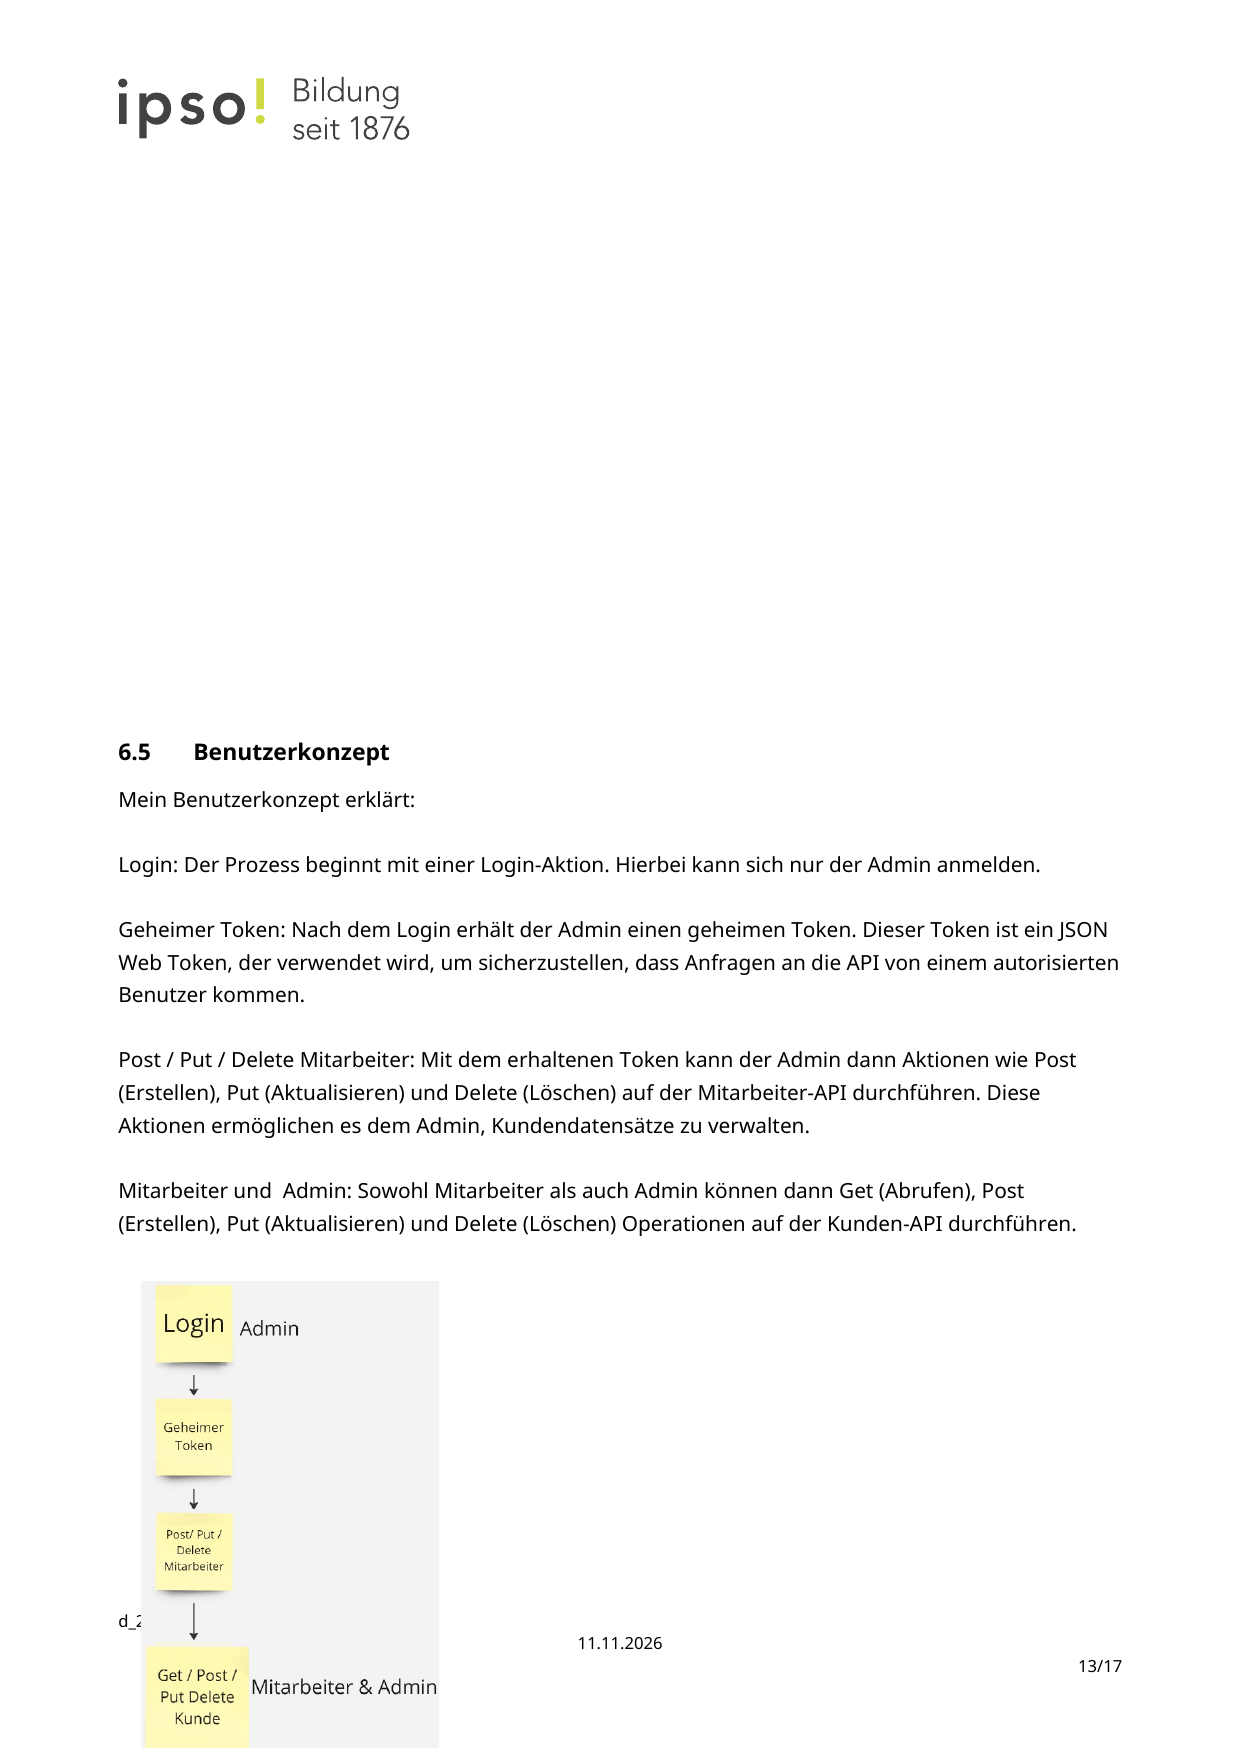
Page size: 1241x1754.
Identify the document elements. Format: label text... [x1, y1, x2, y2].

text Post / Put / Delete Mitarbeiter: Mit dem erhaltenen Token kann der Admin dann Aktionen wie Post (Erstellen), Put (Aktualisieren) und Delete (Löschen) auf der Mitarbeiter-API durchführen. Diese Aktionen ermöglichen es dem Admin, Kundendatensätze zu verwalten. [118, 1046, 1122, 1139]
picture [140, 1281, 439, 1748]
text Geheimer Token: Nach dem Login erhält der Admin einen geheimen Token. Dieser Token ist ein JSON Web Token, der verwendet wird, um sicherzustellen, dass Anfragen an die API von einem autorisierten Benutzer kommen. [118, 915, 1122, 1009]
text Mitarbeiter und Admin: Sowohl Mitarbeiter als auch Admin können dann Get (Abrufen), Post (Erstellen), Put (Aktualisieren) und Delete (Löschen) Operationen auf der Kunden-API durchführen. [118, 1176, 1122, 1237]
text Login: Der Prozess beginnt mit einer Login-Aktion. Hierbei kann sich nur der Admin anmelden. [118, 850, 1122, 878]
subtitle Benutzerkonzept [118, 736, 1122, 768]
text Mein Benutzerkonzept erklärt: [118, 785, 1122, 813]
